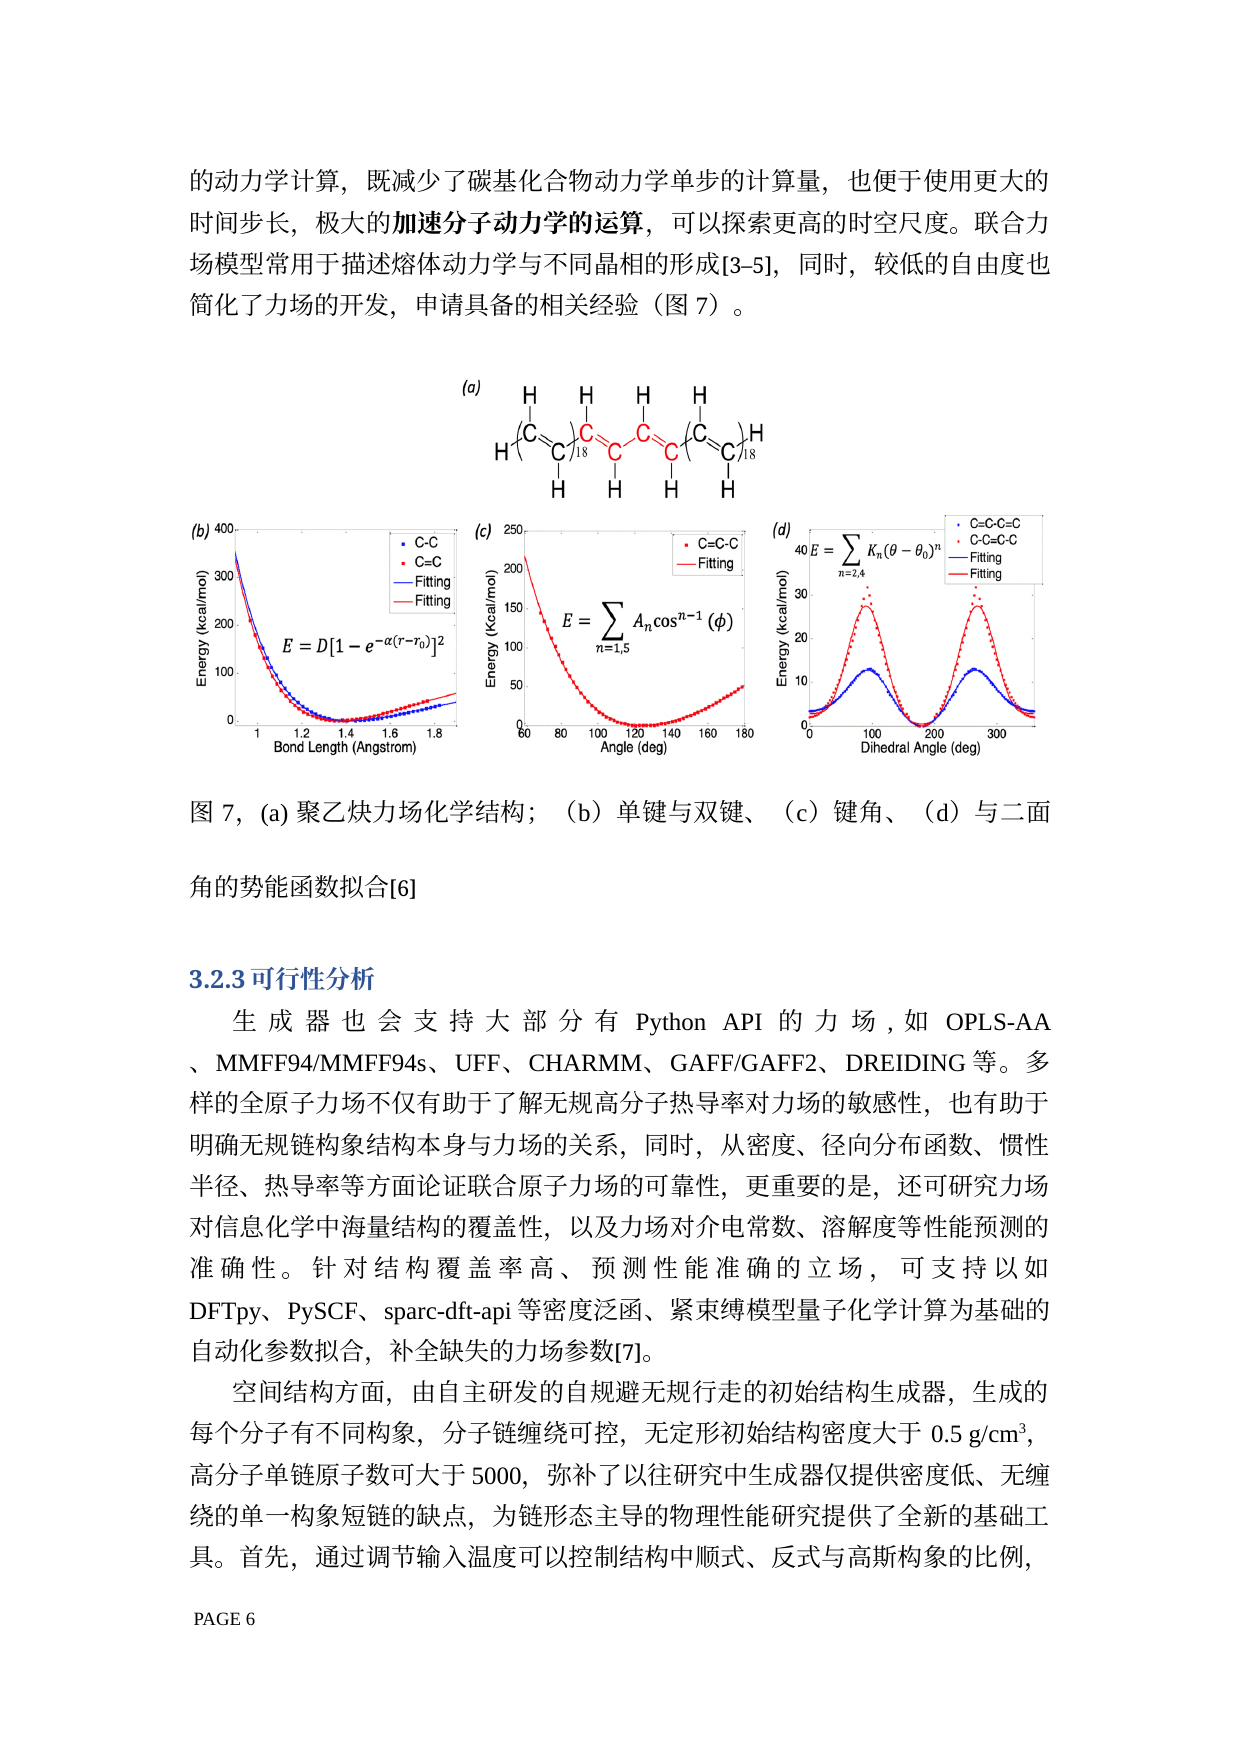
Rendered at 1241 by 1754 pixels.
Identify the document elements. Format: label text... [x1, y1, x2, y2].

picture [188, 359, 1048, 775]
text 3.2.3可行性分析 [189, 960, 1051, 996]
text 图 7，(a) 聚乙炔力场化学结构；（b）单键与双键、（c）键角、（d）与二面角的势能函数拟合 [189, 778, 1051, 918]
text 生成器也会支持大部分有Python API的力场,如OPLS-AA 、MMFF94/MMFF94s、UFF、CHARMM、GAFF/GAFF2、DREIDING等。多样的全原子力场不仅有助于了解无规高分子热导率对力场的敏感性，也有助于明确无规链构象结构本身与力场的关系，同时，从密度、径向分布函数、惯性半径、热导率等方面论证联合原子力场的可靠性，更重要的是，还可研究力场对信息化学中海量结构的覆盖性，以及力场对介电常数、溶解度等性能预测的准确性。针对结构覆盖率高、预测性能准确的立场，可支持以如DFTpy、PySCF、sparc-dft-api等密度泛函、紧束缚模型量子化学计算为基础的自动化参数拟合，补全缺失的力场参数。 [189, 1002, 1051, 1367]
